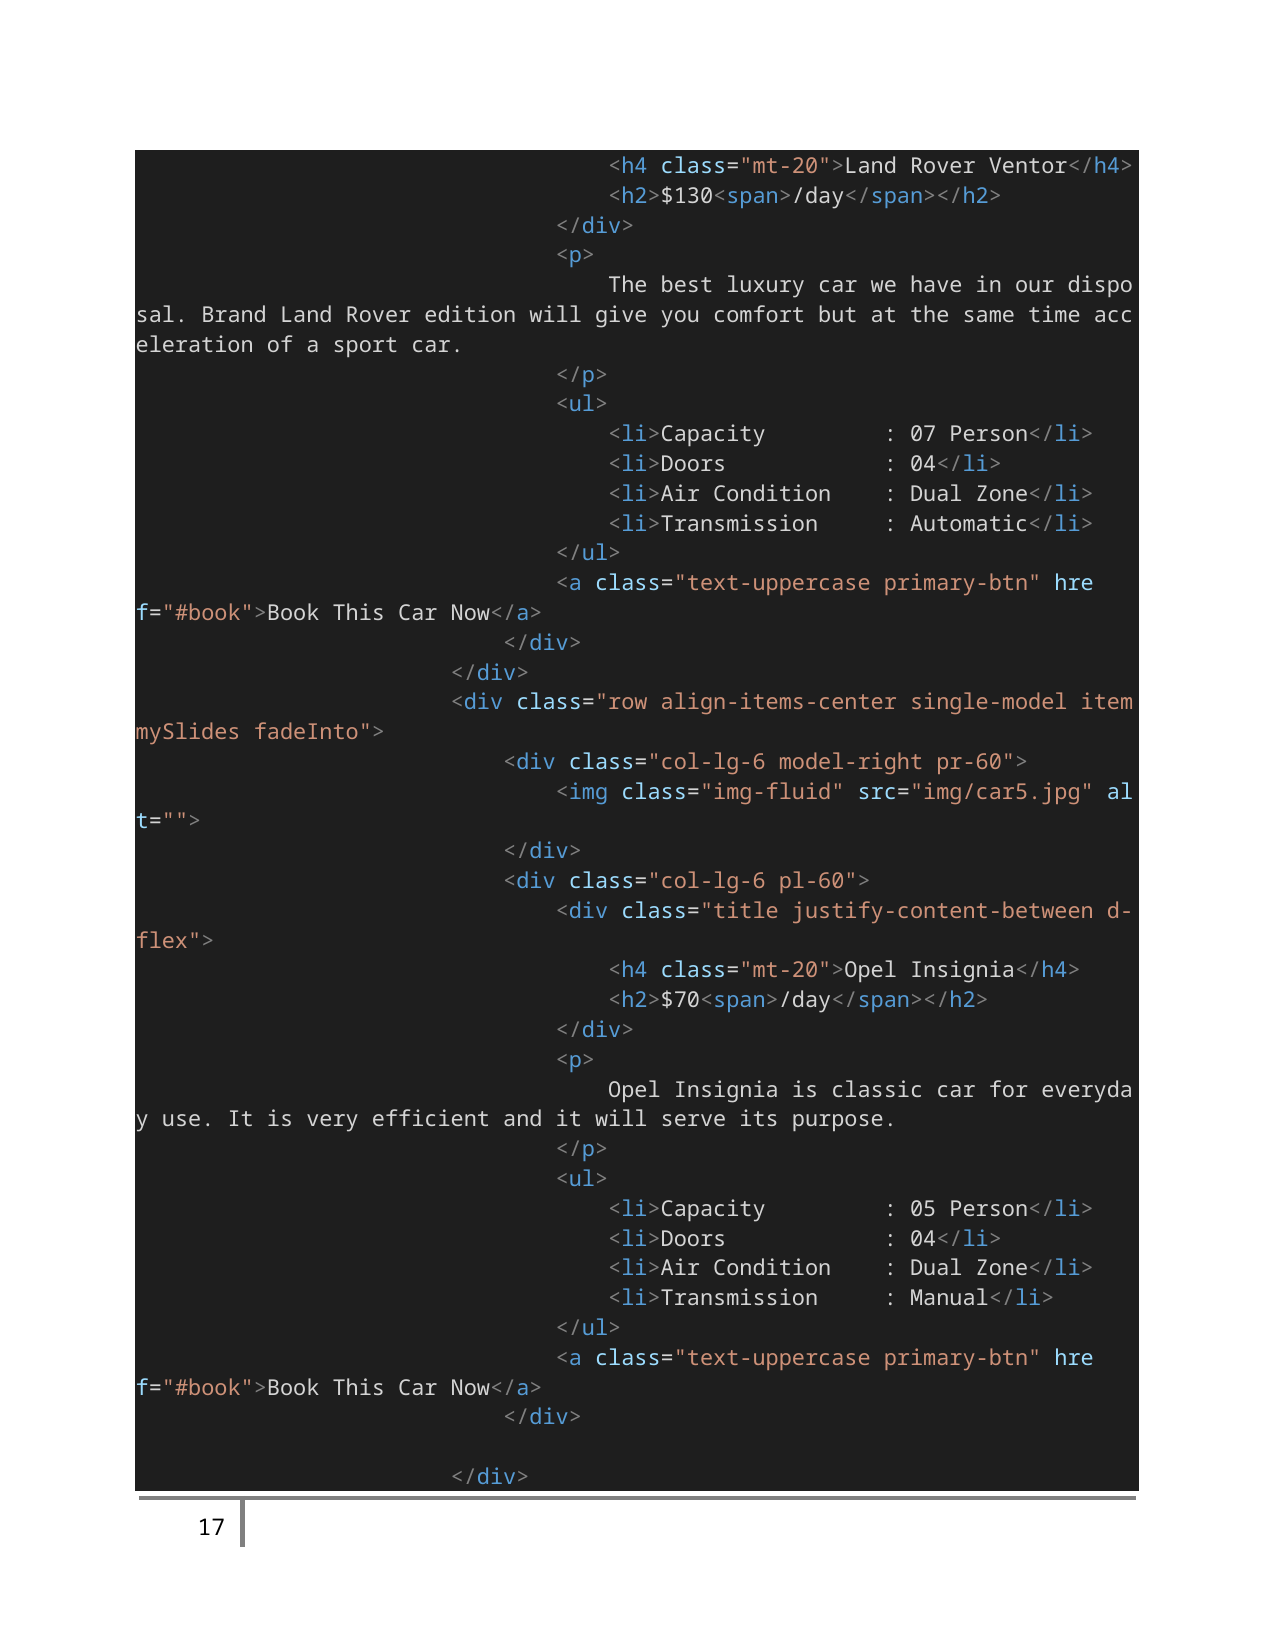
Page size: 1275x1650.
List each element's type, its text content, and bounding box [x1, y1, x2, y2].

text </div> [135, 1014, 1139, 1044]
text <div class="title justify-content-between d-flex"> [135, 895, 1139, 954]
text </p> [135, 1133, 1139, 1163]
text Opel Insignia is classic car for everyday use. It is very efficient and it will serve its purpose. [135, 1073, 1139, 1133]
text <div class="row align-items-center single-model item mySlides fadeInto"> [135, 686, 1139, 746]
text </div> [135, 209, 1139, 239]
text </ul> [135, 1312, 1139, 1342]
text The best luxury car we have in our disposal. Brand Land Rover edition will give you comfort but at the same time acceleration of a sport car. [135, 269, 1139, 358]
text <li>Air Condition : Dual Zone</li> [135, 1252, 1139, 1282]
text <h4 class="mt-20">Opel Insignia</h4> [135, 954, 1139, 984]
text <ul> [135, 1163, 1139, 1193]
text <li>Doors : 04</li> [135, 1222, 1139, 1252]
text <ul> [135, 388, 1139, 418]
text <p> [135, 239, 1139, 269]
text </div> [135, 656, 1139, 686]
text </ul> [135, 537, 1139, 567]
text <div class="col-lg-6 model-right pr-60"> [135, 746, 1139, 776]
text <p> [135, 1044, 1139, 1073]
text <li>Transmission : Manual</li> [135, 1282, 1139, 1312]
text <h2>$130<span>/day</span></h2> [135, 180, 1139, 209]
text </p> [135, 358, 1139, 388]
text <h4 class="mt-20">Land Rover Ventor</h4> [135, 150, 1139, 180]
text </div> [135, 1401, 1139, 1431]
text </div> [135, 627, 1139, 656]
text <h2>$70<span>/day</span></h2> [135, 984, 1139, 1014]
text <li>Doors : 04</li> [135, 448, 1139, 478]
text </div> [135, 835, 1139, 865]
text <a class="text-uppercase primary-btn" href="#book">Book This Car Now</a> [135, 1342, 1139, 1401]
text <li>Capacity : 07 Person</li> [135, 418, 1139, 448]
text <li>Transmission : Automatic</li> [135, 507, 1139, 537]
text <li>Capacity : 05 Person</li> [135, 1193, 1139, 1222]
text <li>Air Condition : Dual Zone</li> [135, 478, 1139, 507]
text <a class="text-uppercase primary-btn" href="#book">Book This Car Now</a> [135, 567, 1139, 627]
text <img class="img-fluid" src="img/car5.jpg" alt=""> [135, 776, 1139, 835]
text </div> [135, 1461, 1139, 1491]
text <div class="col-lg-6 pl-60"> [135, 865, 1139, 895]
